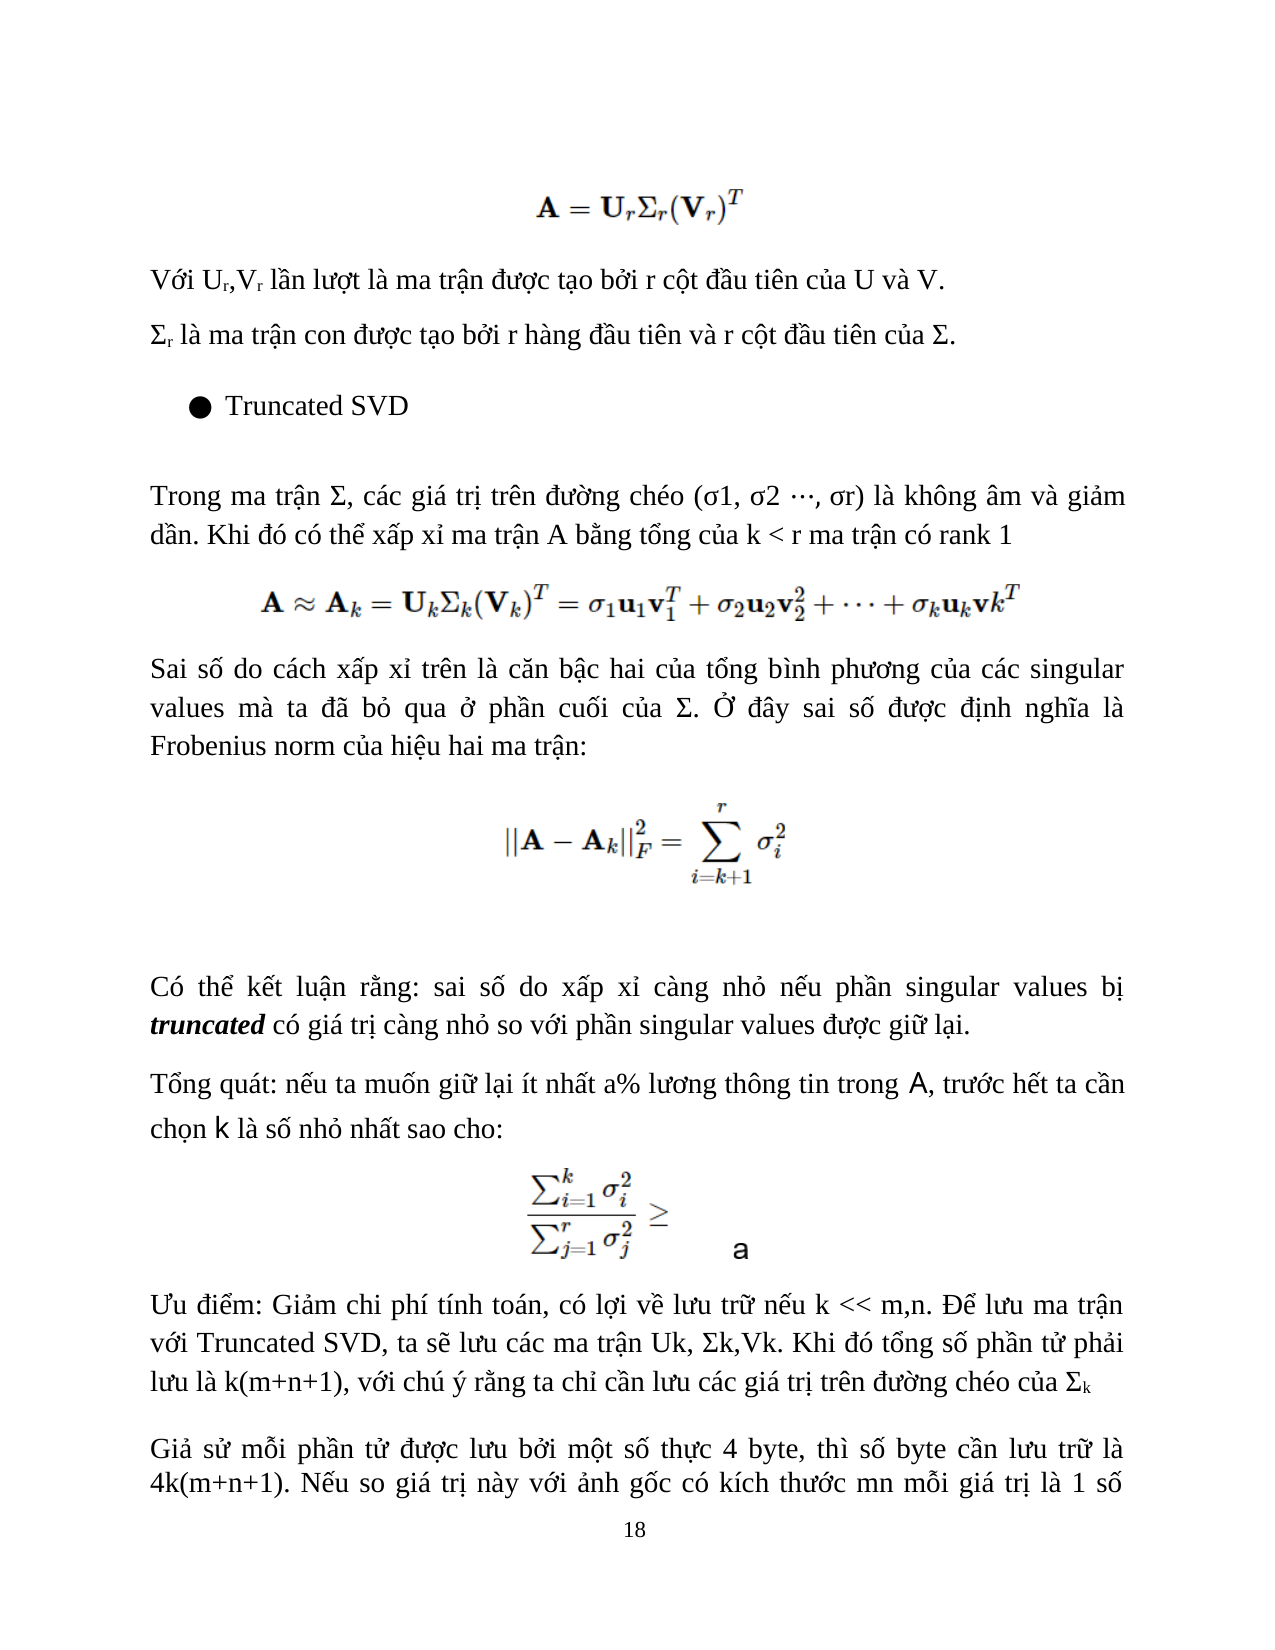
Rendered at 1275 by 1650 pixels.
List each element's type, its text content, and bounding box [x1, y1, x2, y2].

picture [260, 584, 1020, 621]
text Ưu điểm: Giảm chi phí tính toán, có lợi về lưu trữ nếu k << m,n. Để lưu ma trận với Truncated SVD, ta sẽ lưu các ma trận Uk, Σk,Vk. Khi đó tổng số phần tử phải lưu là k(m+n+1), với chú ý rằng ta chỉ cần lưu các giá trị trên đường chéo của Σk [150, 1287, 1126, 1398]
text Với Ur,Vr lần lượt là ma trận được tạo bởi r cột đầu tiên của U và V. Σr là ma trận con được tạo bởi r hàng đầu tiên và r cột đầu tiên của Σ. [150, 262, 959, 351]
picture [733, 1243, 749, 1259]
text Sai số do cách xấp xỉ trên là căn bậc hai của tổng bình phương của các singular values mà ta đã bỏ qua ở phần cuối của Σ. Ở đây sai số được định nghĩa là Frobenius norm của hiệu hai ma trận: [150, 651, 1126, 762]
text Có thể kết luận rằng: sai số do xấp xỉ càng nhỏ nếu phần singular values bị truncated có giá trị càng nhỏ so với phần singular values được giữ lại. [150, 969, 1125, 1041]
picture [506, 803, 786, 886]
list Truncated SVD [187, 372, 1137, 432]
text Trong ma trận Σ, các giá trị trên đường chéo (σ1, σ2 ⋯, σr) là không âm và giảm dần. Khi đó có thể xấp xỉ ma trận A bằng tổng của k < r ma trận có rank 1 [150, 478, 1126, 551]
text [150, 1432, 1125, 1499]
text Tổng quát: nếu ta muốn giữ lại ít nhất a% lương thông tin trong A, trước hết ta cần chọn k là số nhỏ nhất sao cho: [150, 1062, 1126, 1147]
picture [527, 1168, 669, 1259]
picture [536, 189, 744, 225]
